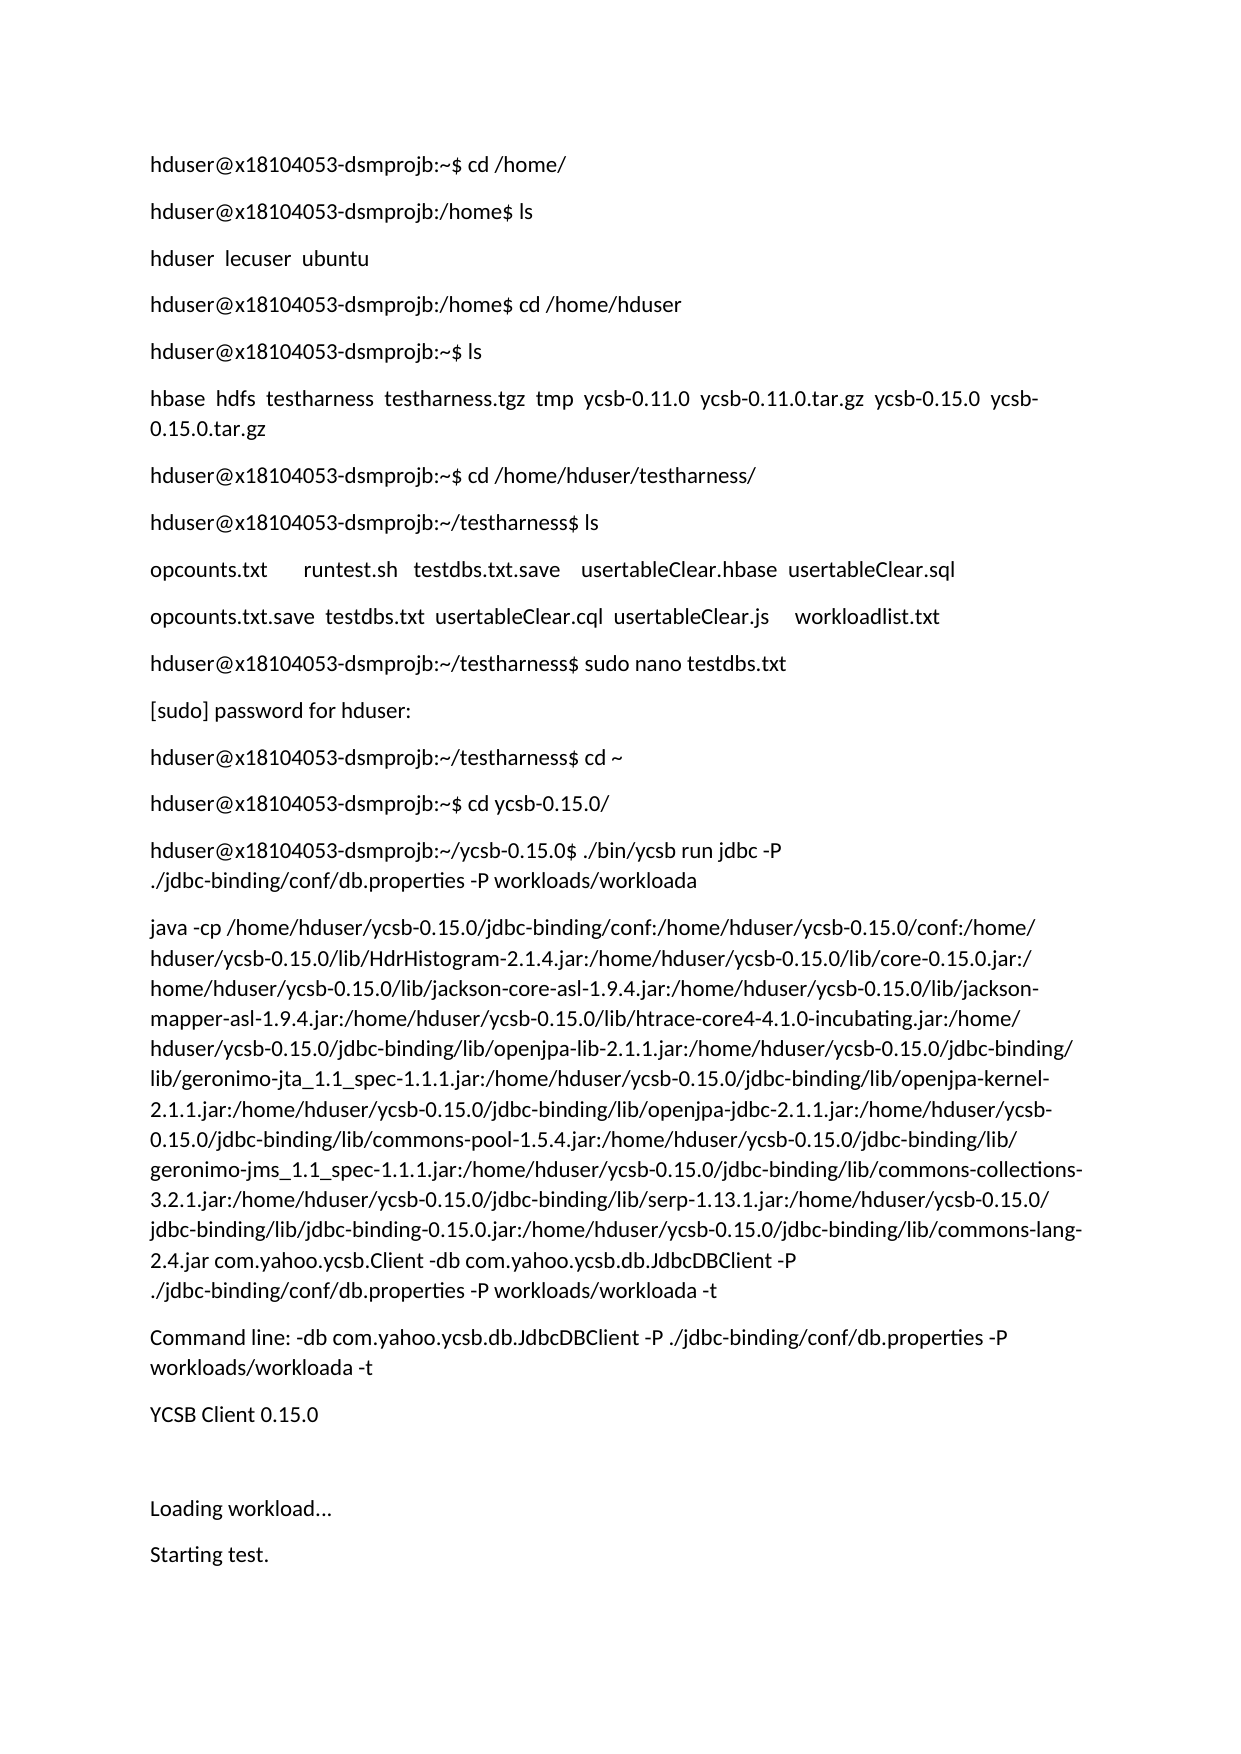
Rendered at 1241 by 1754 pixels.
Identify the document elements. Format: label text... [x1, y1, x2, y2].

text hduser@x18104053-dsmprojb:~/testharness$ cd ~ [150, 743, 1090, 771]
text [sudo] password for hduser: [150, 696, 1090, 724]
text hbase hdfs testharness testharness.tgz tmp ycsb-0.11.0 ycsb-0.11.0.tar.gz ycsb-0.15.0 ycsb-0.15.0.tar.gz [150, 384, 1090, 443]
text hduser@x18104053-dsmprojb:~/ycsb-0.15.0$ ./bin/ycsb run jdbc -P ./jdbc-binding/conf/db.properties -P workloads/workloada [150, 836, 1090, 895]
text YCSB Client 0.15.0 [150, 1400, 1090, 1428]
text hduser@x18104053-dsmprojb:/home$ ls [150, 197, 1090, 225]
text hduser lecuser ubuntu [150, 244, 1090, 272]
text opcounts.txt runtest.sh testdbs.txt.save usertableClear.hbase usertableClear.sql [150, 555, 1090, 583]
text java -cp /home/hduser/ycsb-0.15.0/jdbc-binding/conf:/home/hduser/ycsb-0.15.0/conf:/home/hduser/ycsb-0.15.0/lib/HdrHistogram-2.1.4.jar:/home/hduser/ycsb-0.15.0/lib/core-0.15.0.jar:/home/hduser/ycsb-0.15.0/lib/jackson-core-asl-1.9.4.jar:/home/hduser/ycsb-0.15.0/lib/jackson-mapper-asl-1.9.4.jar:/home/hduser/ycsb-0.15.0/lib/htrace-core4-4.1.0-incubating.jar:/home/hduser/ycsb-0.15.0/jdbc-binding/lib/openjpa-lib-2.1.1.jar:/home/hduser/ycsb-0.15.0/jdbc-binding/lib/geronimo-jta_1.1_spec-1.1.1.jar:/home/hduser/ycsb-0.15.0/jdbc-binding/lib/openjpa-kernel-2.1.1.jar:/home/hduser/ycsb-0.15.0/jdbc-binding/lib/openjpa-jdbc-2.1.1.jar:/home/hduser/ycsb-0.15.0/jdbc-binding/lib/commons-pool-1.5.4.jar:/home/hduser/ycsb-0.15.0/jdbc-binding/lib/geronimo-jms_1.1_spec-1.1.1.jar:/home/hduser/ycsb-0.15.0/jdbc-binding/lib/commons-collections-3.2.1.jar:/home/hduser/ycsb-0.15.0/jdbc-binding/lib/serp-1.13.1.jar:/home/hduser/ycsb-0.15.0/jdbc-binding/lib/jdbc-binding-0.15.0.jar:/home/hduser/ycsb-0.15.0/jdbc-binding/lib/commons-lang-2.4.jar com.yahoo.ycsb.Client -db com.yahoo.ycsb.db.JdbcDBClient -P ./jdbc-binding/conf/db.properties -P workloads/workloada -t [150, 913, 1090, 1304]
text Starting test. [150, 1541, 1090, 1569]
text hduser@x18104053-dsmprojb:~$ cd /home/hduser/testharness/ [150, 461, 1090, 489]
text Loading workload... [150, 1494, 1090, 1522]
text Command line: -db com.yahoo.ycsb.db.JdbcDBClient -P ./jdbc-binding/conf/db.properties -P workloads/workloada -t [150, 1323, 1090, 1381]
text opcounts.txt.save testdbs.txt usertableClear.cql usertableClear.js workloadlist.txt [150, 602, 1090, 630]
text hduser@x18104053-dsmprojb:~$ ls [150, 337, 1090, 366]
text hduser@x18104053-dsmprojb:~/testharness$ ls [150, 508, 1090, 536]
text hduser@x18104053-dsmprojb:~$ cd ycsb-0.15.0/ [150, 789, 1090, 818]
text hduser@x18104053-dsmprojb:/home$ cd /home/hduser [150, 291, 1090, 319]
text hduser@x18104053-dsmprojb:~/testharness$ sudo nano testdbs.txt [150, 649, 1090, 677]
text hduser@x18104053-dsmprojb:~$ cd /home/ [150, 150, 1090, 178]
